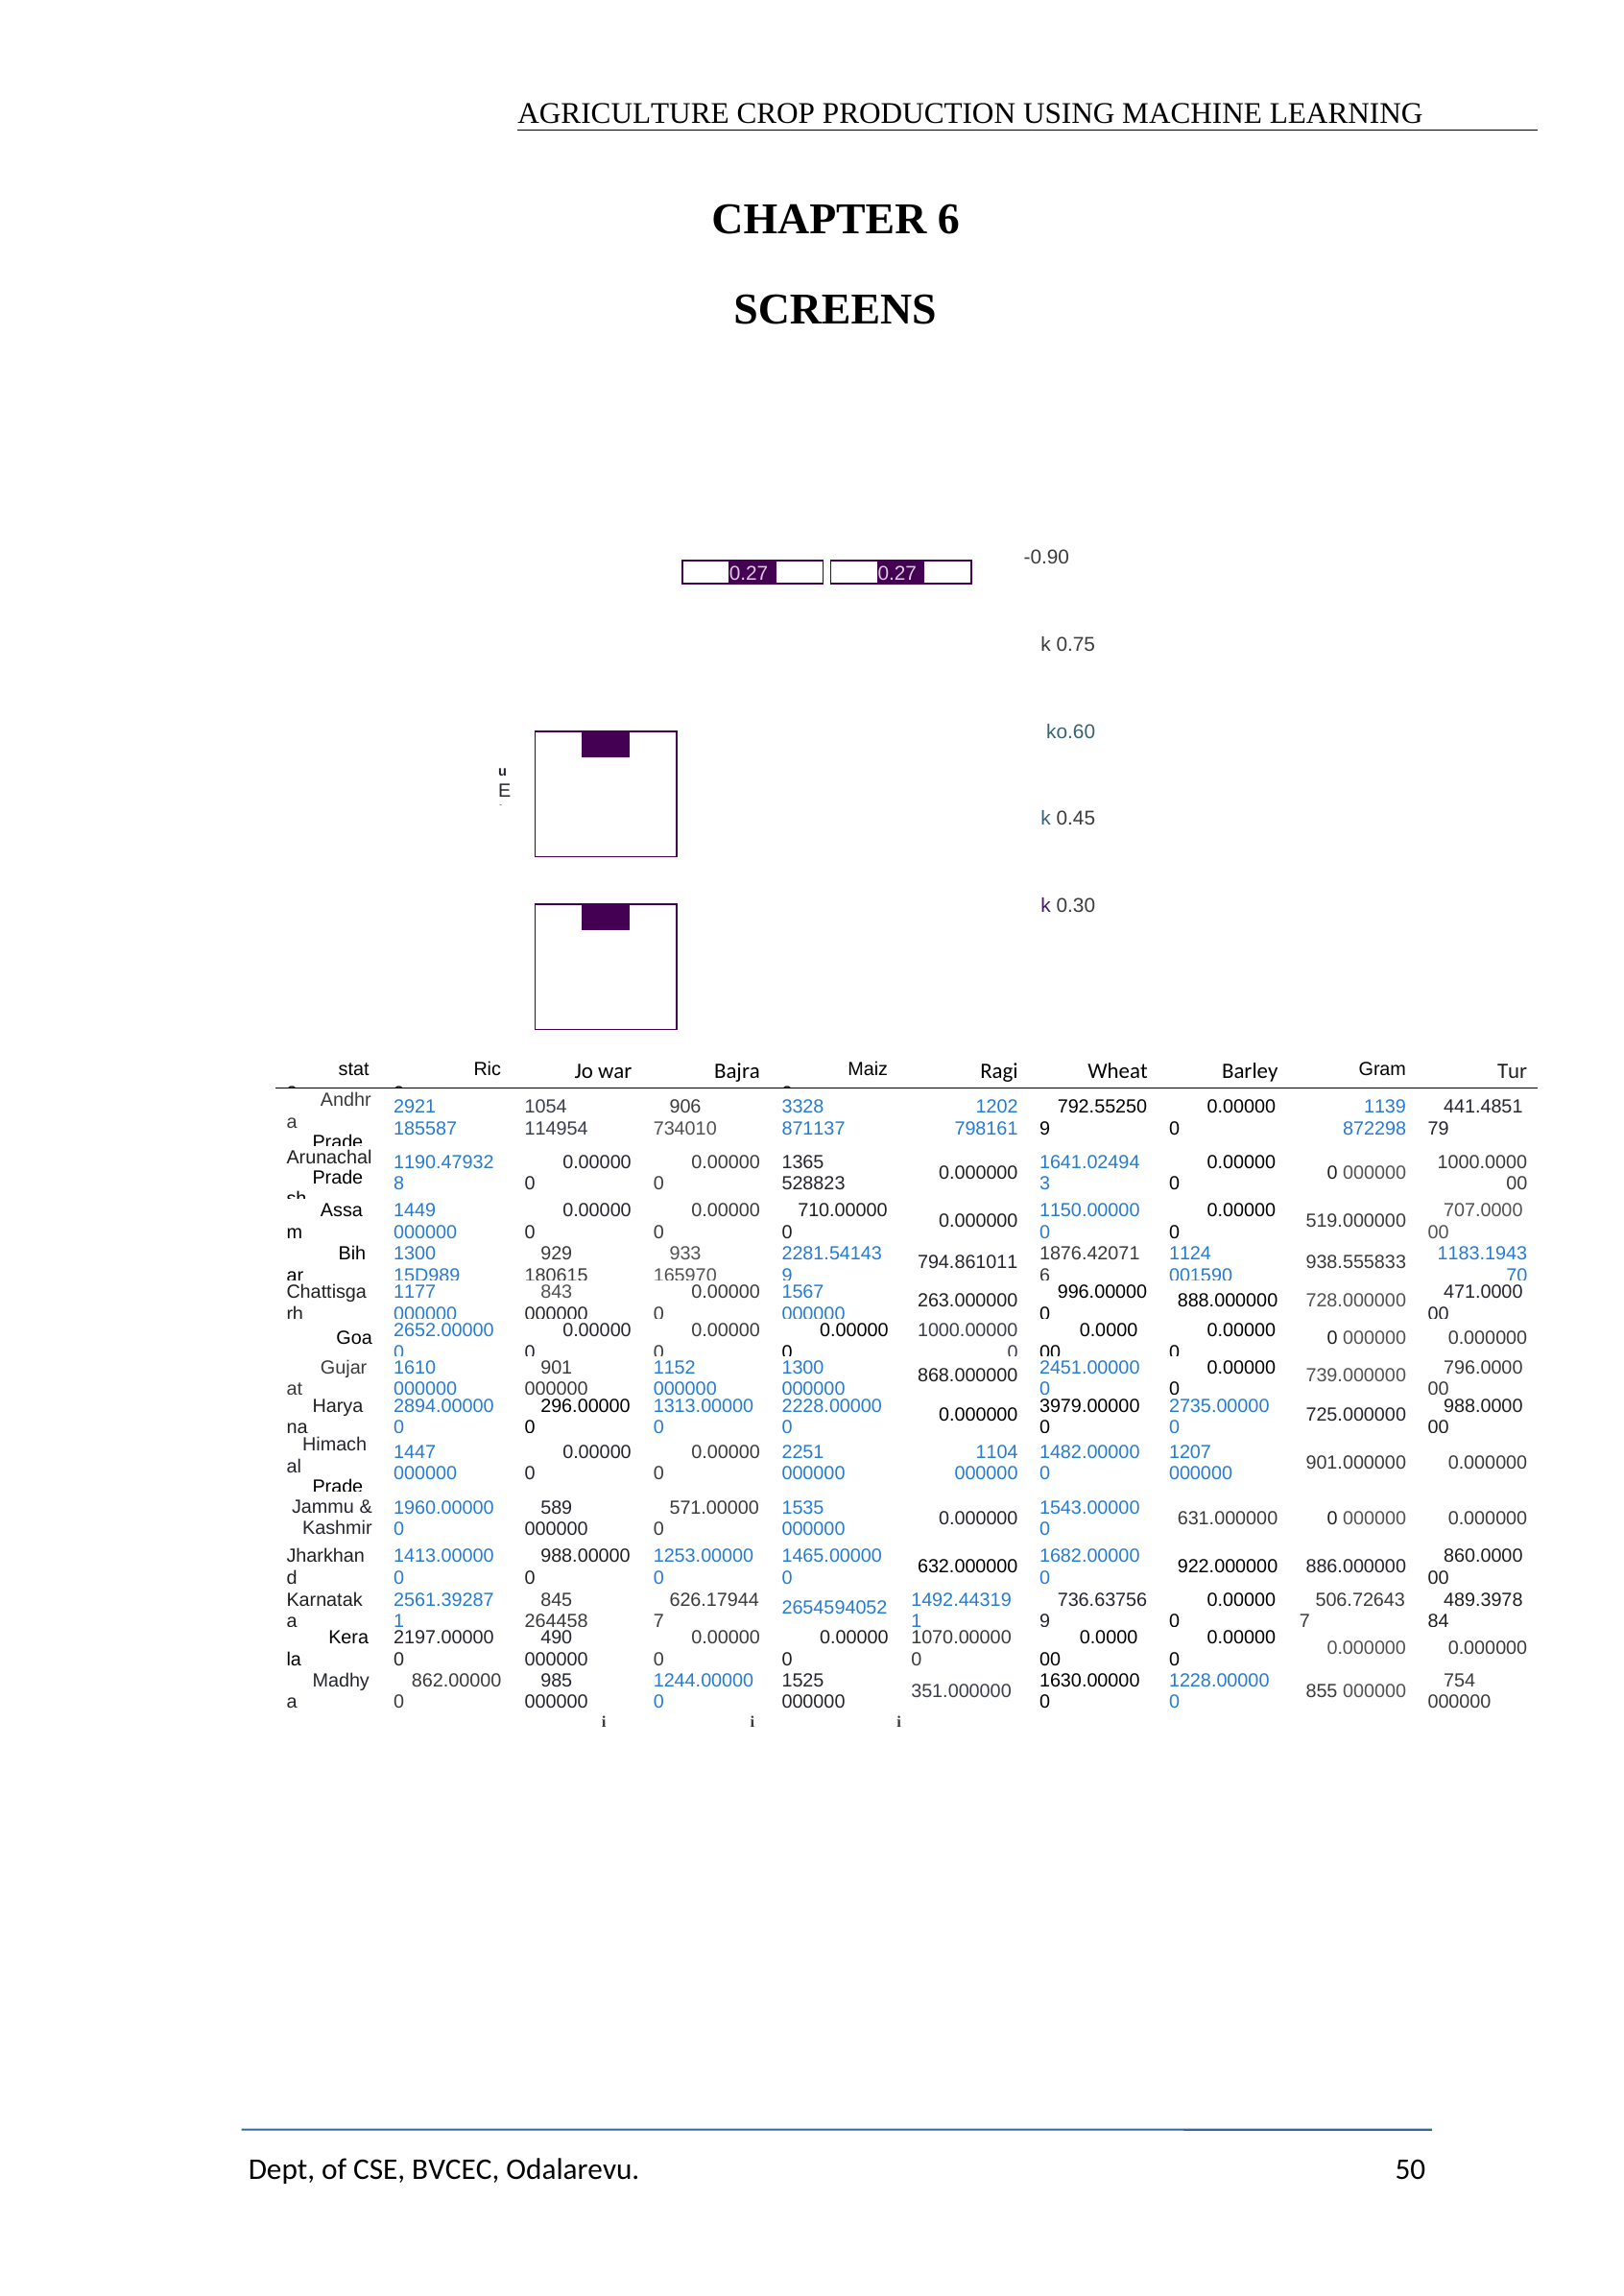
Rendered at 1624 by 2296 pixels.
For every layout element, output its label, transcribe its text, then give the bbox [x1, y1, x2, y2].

table_cell Jharkhand [275, 1544, 383, 1588]
table_cell Chattisgarh [275, 1280, 383, 1319]
table_header Barley [1158, 1058, 1288, 1088]
table_cell 489.397884 [1417, 1589, 1538, 1626]
table_cell 845 264458 [513, 1589, 642, 1626]
table_cell 1447 000000 [383, 1433, 513, 1492]
table_cell 0.000000 [900, 1492, 1029, 1544]
table_cell 886.000000 [1289, 1544, 1417, 1588]
table_cell 929 180615 [513, 1242, 642, 1280]
table_cell 0.000000 [771, 1319, 900, 1355]
table_cell 490 000000 [513, 1626, 642, 1668]
table_cell 0.000000 [642, 1319, 771, 1355]
table_cell 0.000000 [1289, 1626, 1417, 1668]
table_cell 1641.024943 [1029, 1146, 1158, 1199]
table_cell 1365 528823 [771, 1146, 900, 1199]
table_cell 855 000000 [1289, 1669, 1417, 1712]
table_cell 0.000000 [1417, 1433, 1538, 1492]
table_cell 933 165970 [642, 1242, 771, 1280]
table_cell 571.000000 [642, 1492, 771, 1544]
table_cell 3328 871137 [771, 1088, 900, 1146]
table_cell 1300 15D989 [383, 1242, 513, 1280]
table_header Rice [383, 1058, 513, 1088]
table_cell 0.000000 [1417, 1492, 1538, 1544]
text SCREENS [733, 283, 1538, 333]
table_cell 1152 000000 [642, 1356, 771, 1395]
table_cell 843 000000 [513, 1280, 642, 1319]
table_cell 1876.420716 [1029, 1242, 1158, 1280]
table_header state [275, 1058, 383, 1088]
table_cell 1228.000000 [1158, 1669, 1288, 1712]
table_cell Bihar [275, 1242, 383, 1280]
table_cell 2652.000000 [383, 1319, 513, 1355]
table_cell 0.000000 [513, 1199, 642, 1242]
table_cell 1183.194370 [1417, 1242, 1538, 1280]
table_cell 626.179447 [642, 1589, 771, 1626]
table_cell 1207 000000 [1158, 1433, 1288, 1492]
table_cell 1492.443191 [900, 1589, 1029, 1626]
table_cell 1190.479328 [383, 1146, 513, 1199]
table_cell 2228.000000 [771, 1395, 900, 1433]
table_cell 862.000000 [383, 1669, 513, 1712]
table_cell 996.000000 [1029, 1280, 1158, 1319]
table_cell 0 000000 [1289, 1146, 1417, 1199]
table_cell 2561.392871 [383, 1589, 513, 1626]
table_cell 1413.000000 [383, 1544, 513, 1588]
table_cell 1482.000000 [1029, 1433, 1158, 1492]
table_cell 0.000000 [900, 1199, 1029, 1242]
table_cell 0.000000 [900, 1146, 1029, 1199]
table_cell 0.000000 [513, 1433, 642, 1492]
table_cell 0 000000 [1289, 1492, 1417, 1544]
table_cell 2654594052 [771, 1589, 900, 1626]
table_cell 988.000000 [513, 1544, 642, 1588]
table_cell 3979.000000 [1029, 1395, 1158, 1433]
table_cell 1000.000000 [1417, 1146, 1538, 1199]
table_cell 796.000000 [1417, 1356, 1538, 1395]
table_cell 1202 798161 [900, 1088, 1029, 1146]
table_cell 728.000000 [1289, 1280, 1417, 1319]
table_cell 0 000000 [1289, 1319, 1417, 1355]
table_cell 1449 000000 [383, 1199, 513, 1242]
table_cell 1300 000000 [771, 1356, 900, 1395]
table_cell 938.555833 [1289, 1242, 1417, 1280]
table_cell 1104 000000 [900, 1433, 1029, 1492]
table_cell 0.000000 [1158, 1199, 1288, 1242]
table_cell 725.000000 [1289, 1395, 1417, 1433]
table_cell 1054 114954 [513, 1088, 642, 1146]
table_header Jo war [513, 1058, 642, 1088]
table_cell 906 734010 [642, 1088, 771, 1146]
subtitle CHAPTER 6 [711, 192, 1538, 243]
table_cell 794.861011 [900, 1242, 1029, 1280]
table_header Bajra [642, 1058, 771, 1088]
table_cell 0.000000 [642, 1626, 771, 1668]
table_cell 1465.000000 [771, 1544, 900, 1588]
table_header Tur [1417, 1058, 1538, 1088]
table_cell 922.000000 [1158, 1544, 1288, 1588]
table_cell Haryana [275, 1395, 383, 1433]
table_cell 0.000000 [1158, 1319, 1288, 1355]
table_cell 1070.000000 [900, 1626, 1029, 1668]
table_cell 1253.000000 [642, 1544, 771, 1588]
table_cell 2197.000000 [383, 1626, 513, 1668]
table_cell 1543.000000 [1029, 1492, 1158, 1544]
table_cell Arunachal Pradesh [275, 1146, 383, 1199]
table_cell 0.000000 [642, 1433, 771, 1492]
table_cell 0.000000 [1029, 1626, 1158, 1668]
table_cell 1535 000000 [771, 1492, 900, 1544]
table_cell Karnataka [275, 1589, 383, 1626]
table_cell 2894.000000 [383, 1395, 513, 1433]
table_cell 506.726437 [1289, 1589, 1417, 1626]
table_cell 2251 000000 [771, 1433, 900, 1492]
table_cell 0.000000 [1417, 1626, 1538, 1668]
text i i i [602, 1712, 1538, 1731]
table_cell Andhra Pradesh [275, 1088, 383, 1146]
table_cell 901.000000 [1289, 1433, 1417, 1492]
table_cell 985 000000 [513, 1669, 642, 1712]
table_cell 754 000000 [1417, 1669, 1538, 1712]
table_cell 0.000000 [642, 1146, 771, 1199]
table_cell 739.000000 [1289, 1356, 1417, 1395]
table_cell 263.000000 [900, 1280, 1029, 1319]
table_header Maize [771, 1058, 900, 1088]
table_cell 1150.000000 [1029, 1199, 1158, 1242]
table_cell 736.637569 [1029, 1589, 1158, 1626]
table_cell 1124 001590 [1158, 1242, 1288, 1280]
table_header Wheat [1029, 1058, 1158, 1088]
table_cell 296.000000 [513, 1395, 642, 1433]
table_cell 2921 185587 [383, 1088, 513, 1146]
table_cell 0.000000 [1158, 1088, 1288, 1146]
table_cell 860.000000 [1417, 1544, 1538, 1588]
table_cell 2281.541439 [771, 1242, 900, 1280]
table_cell 0.000000 [1158, 1626, 1288, 1668]
table_cell 0.000000 [513, 1146, 642, 1199]
table_cell 632.000000 [900, 1544, 1029, 1588]
text AGRICULTURE CROP PRODUCTION USING MACHINE LEARNING [517, 95, 1538, 130]
table_header Gram [1289, 1058, 1417, 1088]
table_cell Gujarat [275, 1356, 383, 1395]
table_cell 0.000000 [1158, 1356, 1288, 1395]
table_cell 519.000000 [1289, 1199, 1417, 1242]
table_cell 0.000000 [642, 1199, 771, 1242]
table_cell 1000.000000 [900, 1319, 1029, 1355]
table_cell 1630.000000 [1029, 1669, 1158, 1712]
table_cell Goa [275, 1319, 383, 1355]
table_cell 1313.000000 [642, 1395, 771, 1433]
table_cell 792.552509 [1029, 1088, 1158, 1146]
table_cell Kerala [275, 1626, 383, 1668]
table_cell 888.000000 [1158, 1280, 1288, 1319]
table_cell Assam [275, 1199, 383, 1242]
table_cell Madhya Pradesh [275, 1669, 383, 1712]
table_cell 0.000000 [1158, 1589, 1288, 1626]
table_cell Himachal Pradesh [275, 1433, 383, 1492]
table_cell 1177 000000 [383, 1280, 513, 1319]
table_cell 441.485179 [1417, 1088, 1538, 1146]
table_cell 1682.000000 [1029, 1544, 1158, 1588]
table_cell 631.000000 [1158, 1492, 1288, 1544]
table_cell Jammu & Kashmir [275, 1492, 383, 1544]
table_cell 707.000000 [1417, 1199, 1538, 1242]
table_cell 2735.000000 [1158, 1395, 1288, 1433]
table_cell 0.000000 [1417, 1319, 1538, 1355]
table_cell 1610 000000 [383, 1356, 513, 1395]
table_cell 0.000000 [1029, 1319, 1158, 1355]
table_cell 988.000000 [1417, 1395, 1538, 1433]
table_header Ragi [900, 1058, 1029, 1088]
table_cell 1960.000000 [383, 1492, 513, 1544]
table_cell 0.000000 [900, 1395, 1029, 1433]
table_cell 1525 000000 [771, 1669, 900, 1712]
table_cell 2451.000000 [1029, 1356, 1158, 1395]
table_cell 589 000000 [513, 1492, 642, 1544]
table_cell 1567 000000 [771, 1280, 900, 1319]
table_cell 1139 872298 [1289, 1088, 1417, 1146]
table_cell 1244.000000 [642, 1669, 771, 1712]
table_cell 0.000000 [1158, 1146, 1288, 1199]
table_cell 471.000000 [1417, 1280, 1538, 1319]
table_cell 0.000000 [642, 1280, 771, 1319]
table_cell 901 000000 [513, 1356, 642, 1395]
table_cell 351.000000 [900, 1669, 1029, 1712]
table_cell 710.000000 [771, 1199, 900, 1242]
table_cell 868.000000 [900, 1356, 1029, 1395]
table_cell 0.000000 [771, 1626, 900, 1668]
table_cell 0.000000 [513, 1319, 642, 1355]
